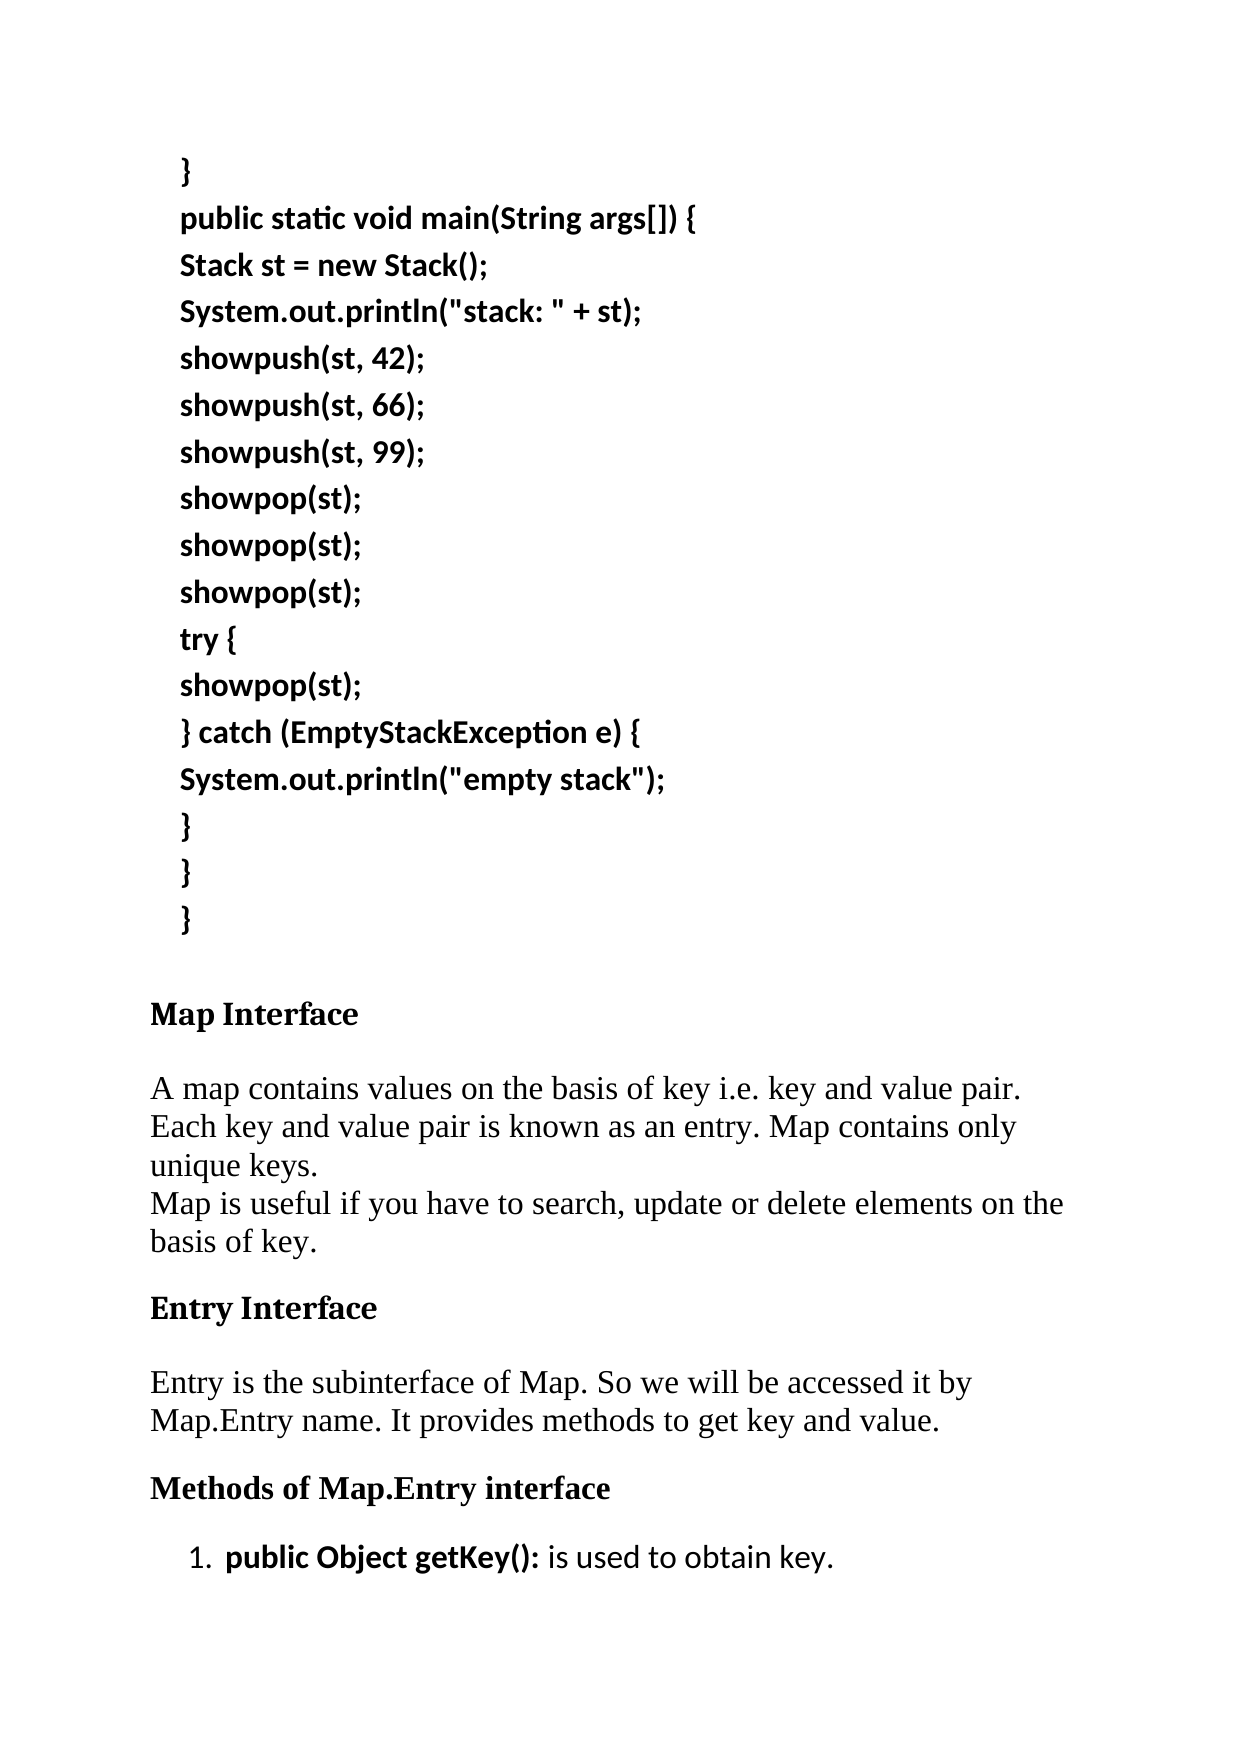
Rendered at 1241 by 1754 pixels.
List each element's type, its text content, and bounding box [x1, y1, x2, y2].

text showpush(st, 99); [179, 431, 1090, 471]
subtitle Map Interface [150, 995, 1090, 1033]
text showpush(st, 66); [179, 384, 1090, 424]
text showpop(st); [179, 524, 1090, 565]
text Map is useful if you have to search, update or delete elements on the basis of key. [150, 1183, 1090, 1260]
list public Object getKey(): is used to obtain key. [187, 1536, 1090, 1576]
text } [179, 805, 1090, 846]
text showpop(st); [179, 664, 1090, 705]
text Stack st = new Stack(); [179, 243, 1090, 284]
subtitle Methods of Map.Entry interface [150, 1468, 1090, 1507]
text showpop(st); [179, 571, 1090, 612]
text public static void main(String args[]) { [179, 197, 1090, 237]
text showpush(st, 42); [179, 337, 1090, 378]
text } [179, 898, 1090, 939]
text } catch (EmptyStackException e) { [179, 711, 1090, 752]
text A map contains values on the basis of key i.e. key and value pair. Each key and value pair is known as an entry. Map contains only unique keys. [150, 1068, 1090, 1183]
text } [179, 852, 1090, 892]
text try { [179, 618, 1090, 658]
text System.out.println("stack: " + st); [179, 290, 1090, 331]
subtitle Entry Interface [150, 1289, 1090, 1327]
text System.out.println("empty stack"); [179, 758, 1090, 799]
text showpop(st); [179, 477, 1090, 518]
text Entry is the subinterface of Map. So we will be accessed it by Map.Entry name. It provides methods to get key and value. [150, 1362, 1090, 1439]
text } [179, 150, 1090, 191]
